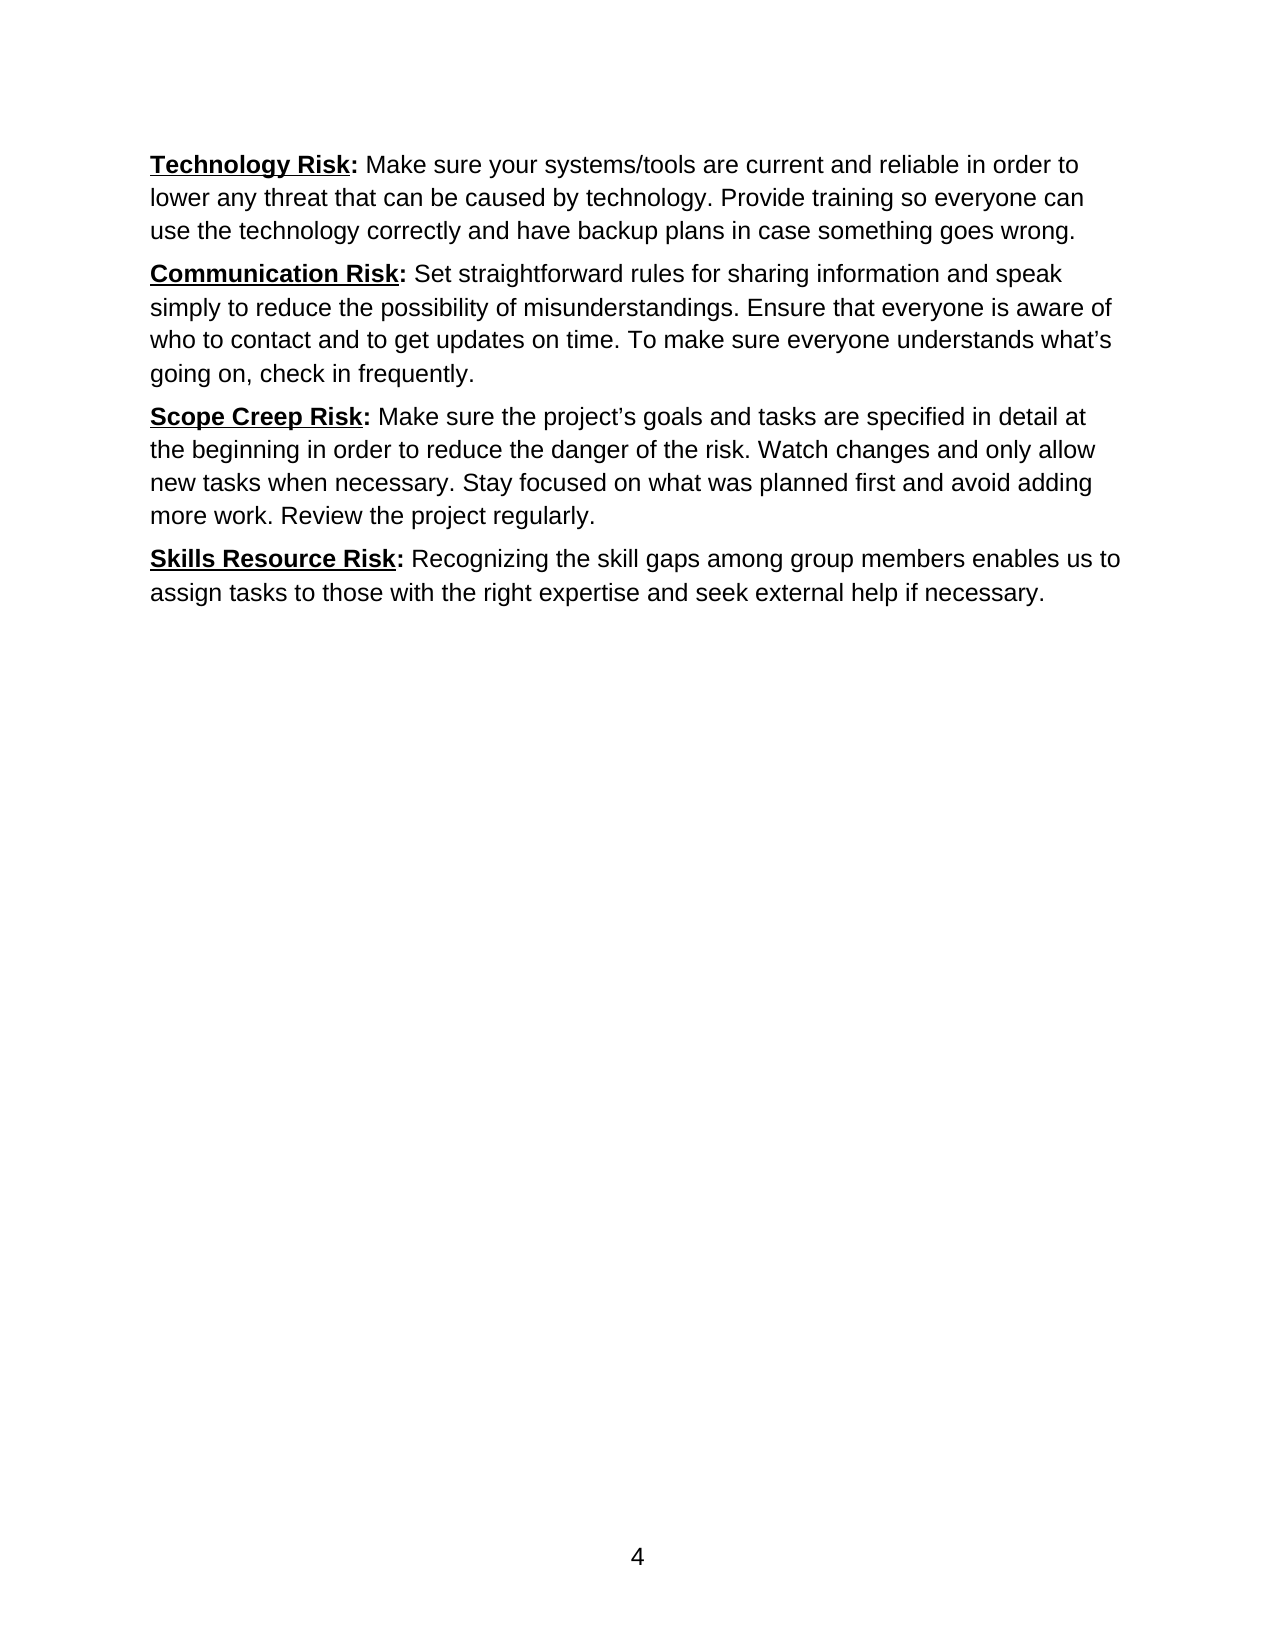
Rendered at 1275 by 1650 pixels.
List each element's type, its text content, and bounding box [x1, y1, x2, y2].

text Scope Creep Risk: Make sure the project’s goals and tasks are specified in detail at the beginning in order to reduce the danger of the risk. Watch changes and only allow new tasks when necessary. Stay focused on what was planned first and avoid adding more work. Review the project regularly. [150, 402, 1125, 530]
text Skills Resource Risk: Recognizing the skill gaps among group members enables us to assign tasks to those with the right expertise and seek external help if necessary. [150, 544, 1125, 606]
text Technology Risk: Make sure your systems/tools are current and reliable in order to lower any threat that can be caused by technology. Provide training so everyone can use the technology correctly and have backup plans in case something goes wrong. [150, 150, 1125, 245]
text Communication Risk: Set straightforward rules for sharing information and speak simply to reduce the possibility of misunderstandings. Ensure that everyone is aware of who to contact and to get updates on time. To make sure everyone understands what’s going on, check in frequently. [150, 259, 1125, 387]
